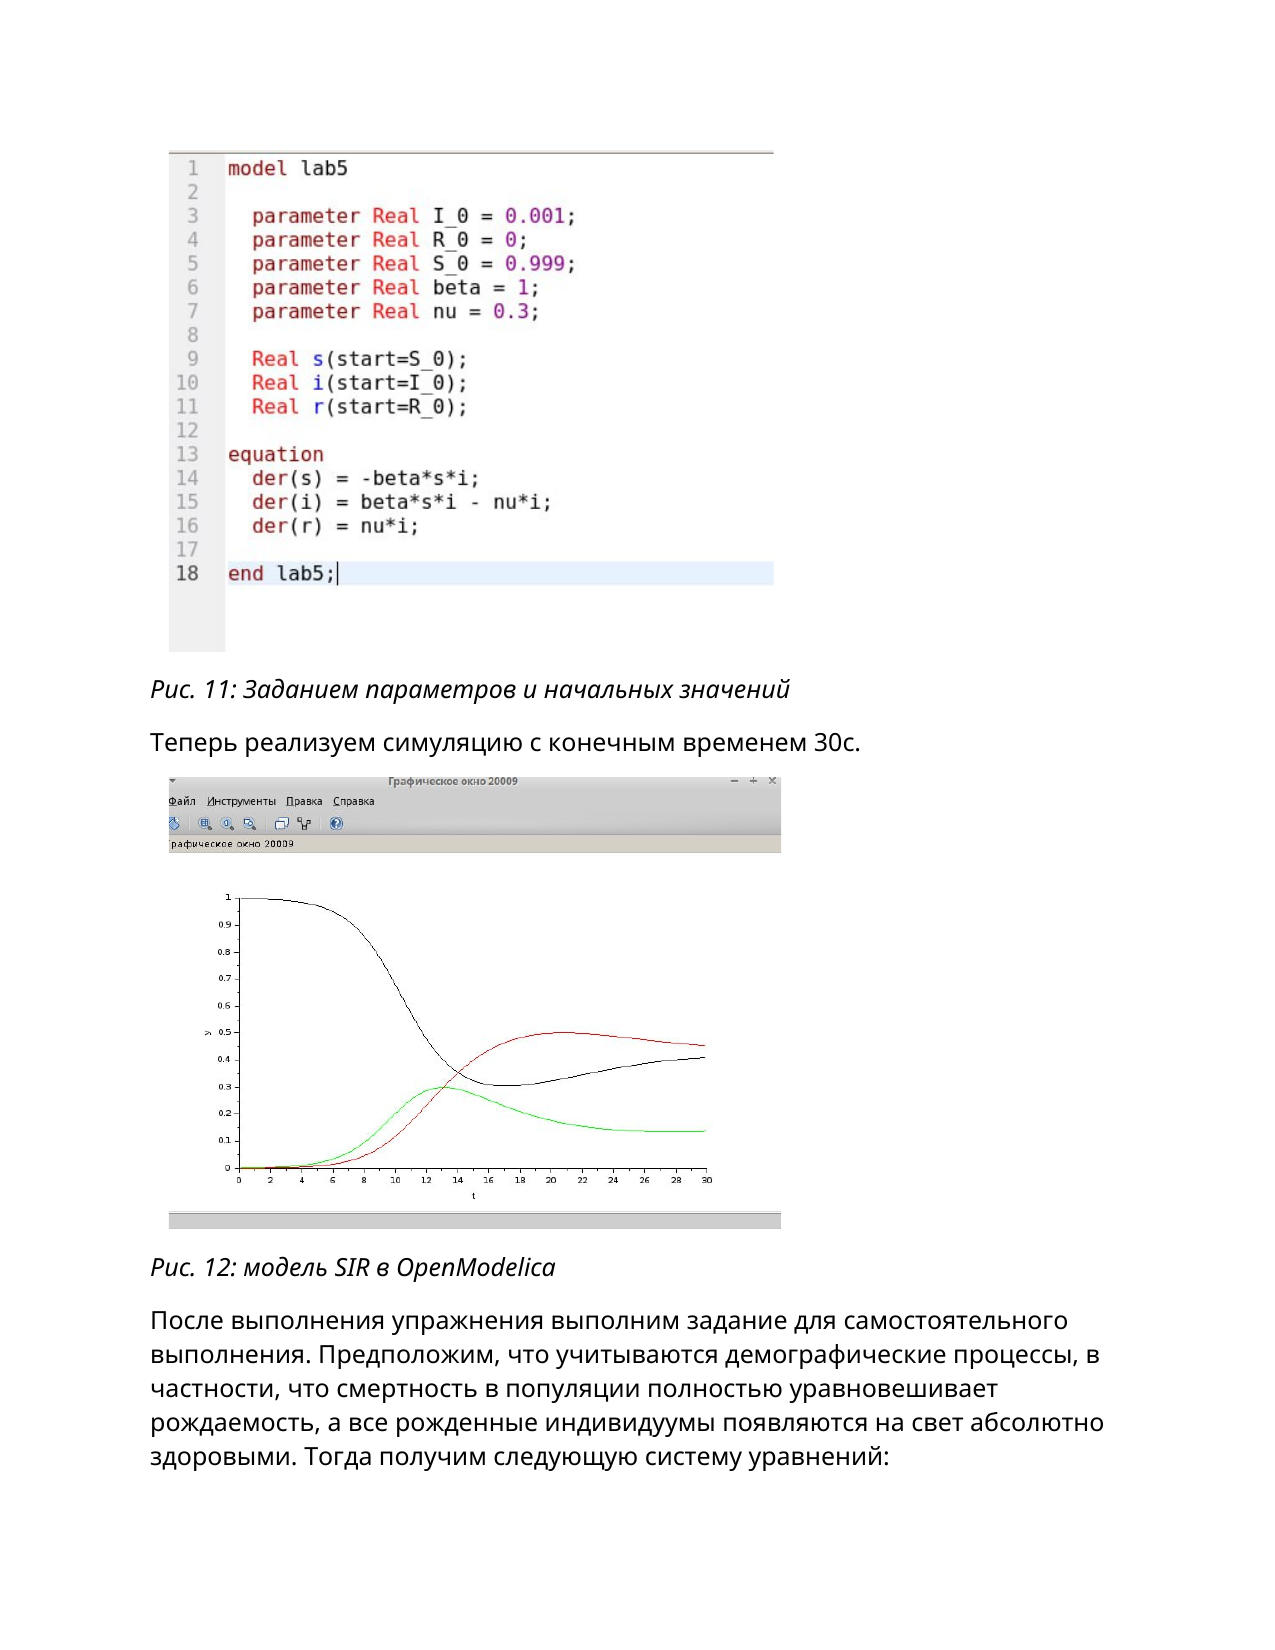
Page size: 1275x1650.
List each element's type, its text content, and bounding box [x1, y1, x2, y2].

picture [168, 150, 774, 652]
picture [168, 777, 782, 1229]
text Рис. 11: Заданием параметров и начальных значений [150, 672, 1125, 706]
text Рис. 12: модель SIR в OpenModelica [150, 1249, 1125, 1283]
text Теперь реализуем симуляцию с конечным временем 30с. [150, 725, 1125, 759]
text После выполнения упражнения выполним задание для самостоятельного выполнения. Предположим, что учитываются демографические процессы, в частности, что смертность в популяции полностью уравновешивает рождаемость, а все рожденные индивидуумы появляются на свет абсолютно здоровыми. Тогда получим следующую систему уравнений: [150, 1302, 1125, 1473]
